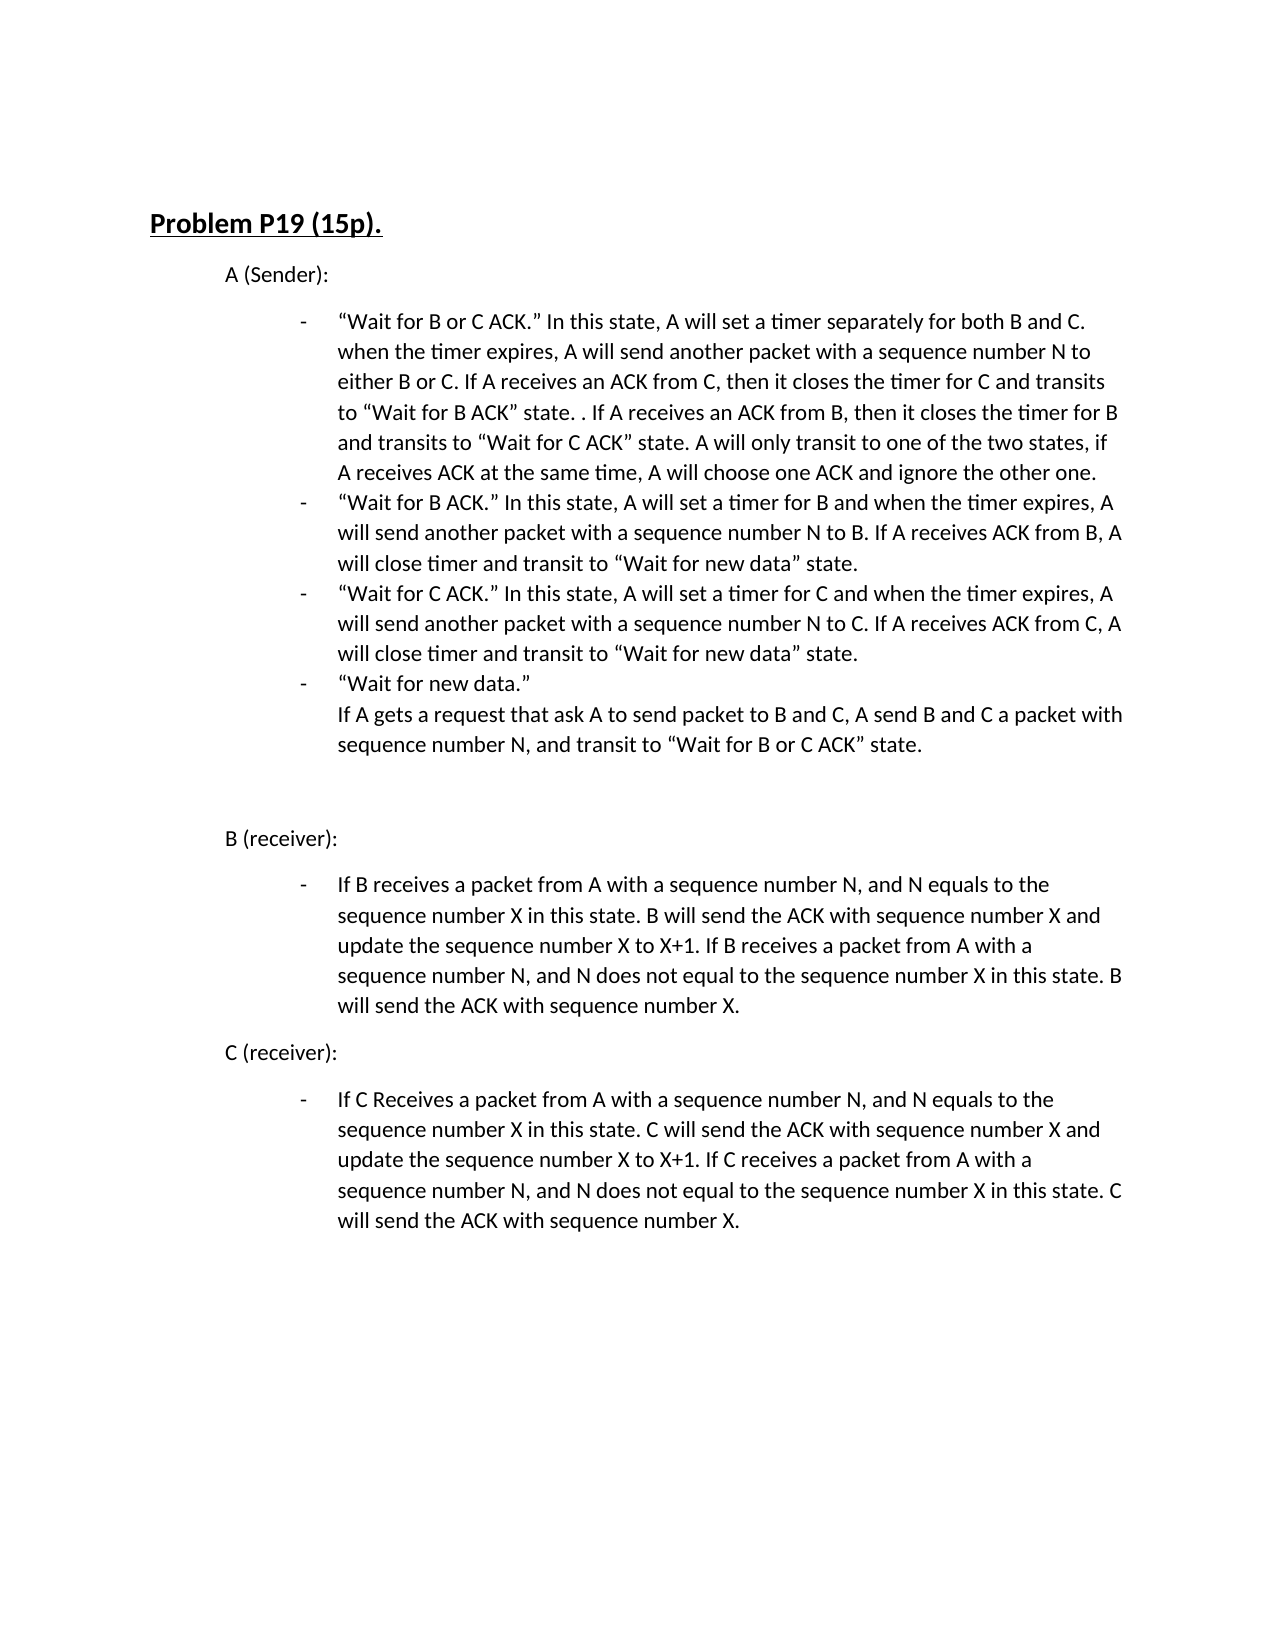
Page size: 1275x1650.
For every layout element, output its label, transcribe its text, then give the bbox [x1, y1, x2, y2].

list If B receives a packet from A with a sequence number N, and N equals to the sequence number X in this state. B will send the ACK with sequence number X and update the sequence number X to X+1. If B receives a packet from A with a sequence number N, and N does not equal to the sequence number X in this state. B will send the ACK with sequence number X. [300, 871, 1125, 1019]
text C (receiver): [150, 1038, 1125, 1066]
list “Wait for B or C ACK.” In this state, A will set a timer separately for both B and C. when the timer expires, A will send another packet with a sequence number N to either B or C. If A receives an ACK from C, then it closes the timer for C and transits to “Wait for B ACK” state. . If A receives an ACK from B, then it closes the timer for B and transits to “Wait for C ACK” state. A will only transit to one of the two states, if A receives ACK at the same time, A will choose one ACK and ignore the other one. [300, 307, 1125, 486]
text A (Sender): [150, 260, 1125, 288]
list “Wait for B ACK.” In this state, A will set a timer for B and when the timer expires, A will send another packet with a sequence number N to B. If A receives ACK from B, A will close timer and transit to “Wait for new data” state. [300, 488, 1125, 577]
text Problem P19 (15p). [150, 205, 1125, 241]
list “Wait for C ACK.” In this state, A will set a timer for C and when the timer expires, A will send another packet with a sequence number N to C. If A receives ACK from C, A will close timer and transit to “Wait for new data” state. [300, 579, 1125, 667]
list If C Receives a packet from A with a sequence number N, and N equals to the sequence number X in this state. C will send the ACK with sequence number X and update the sequence number X to X+1. If C receives a packet from A with a sequence number N, and N does not equal to the sequence number X in this state. C will send the ACK with sequence number X. [300, 1085, 1125, 1234]
list If A gets a request that ask A to send packet to B and C, A send B and C a packet with sequence number N, and transit to “Wait for B or C ACK” state. [337, 700, 1125, 758]
list “Wait for new data.” [300, 669, 1125, 698]
text B (receiver): [150, 824, 1125, 852]
